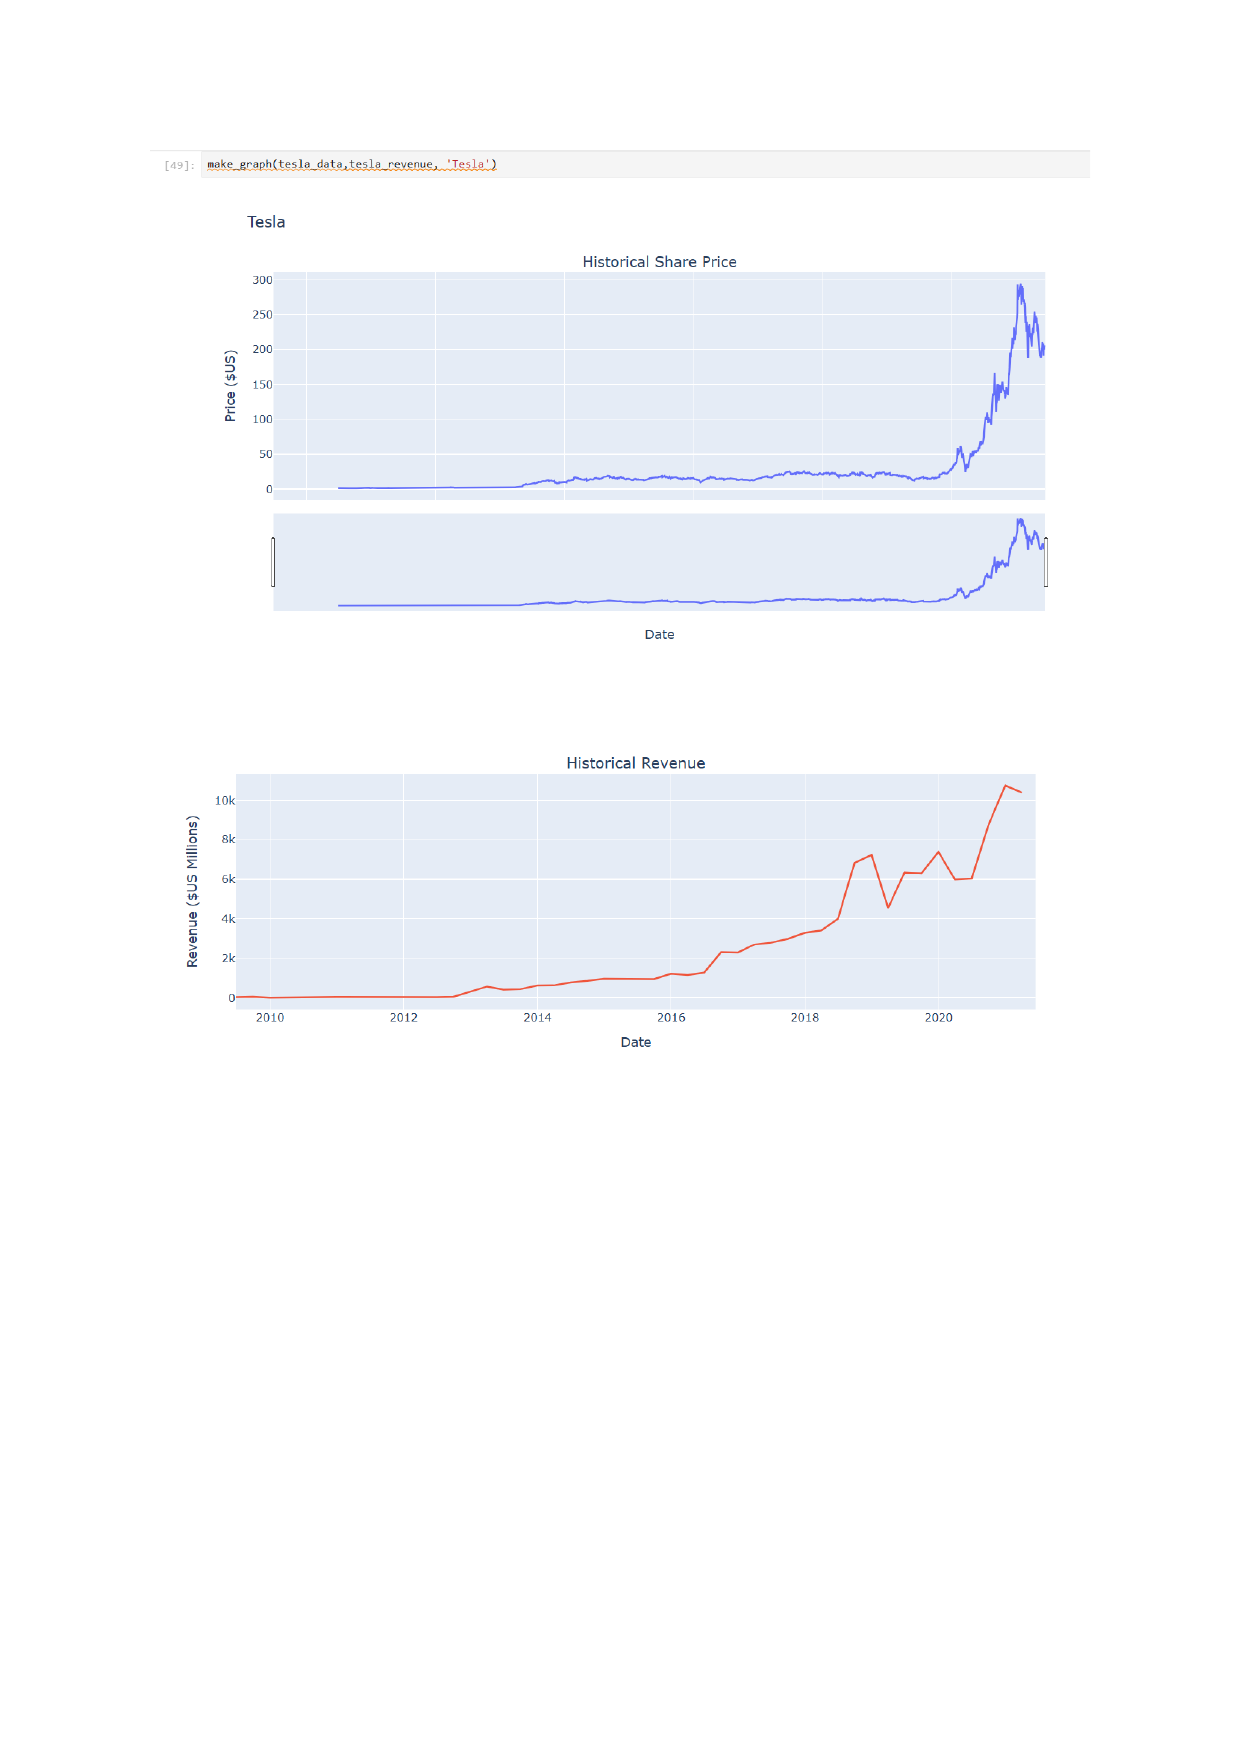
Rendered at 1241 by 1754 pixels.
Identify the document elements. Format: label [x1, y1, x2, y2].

picture [150, 150, 1091, 651]
picture [150, 716, 1091, 1060]
